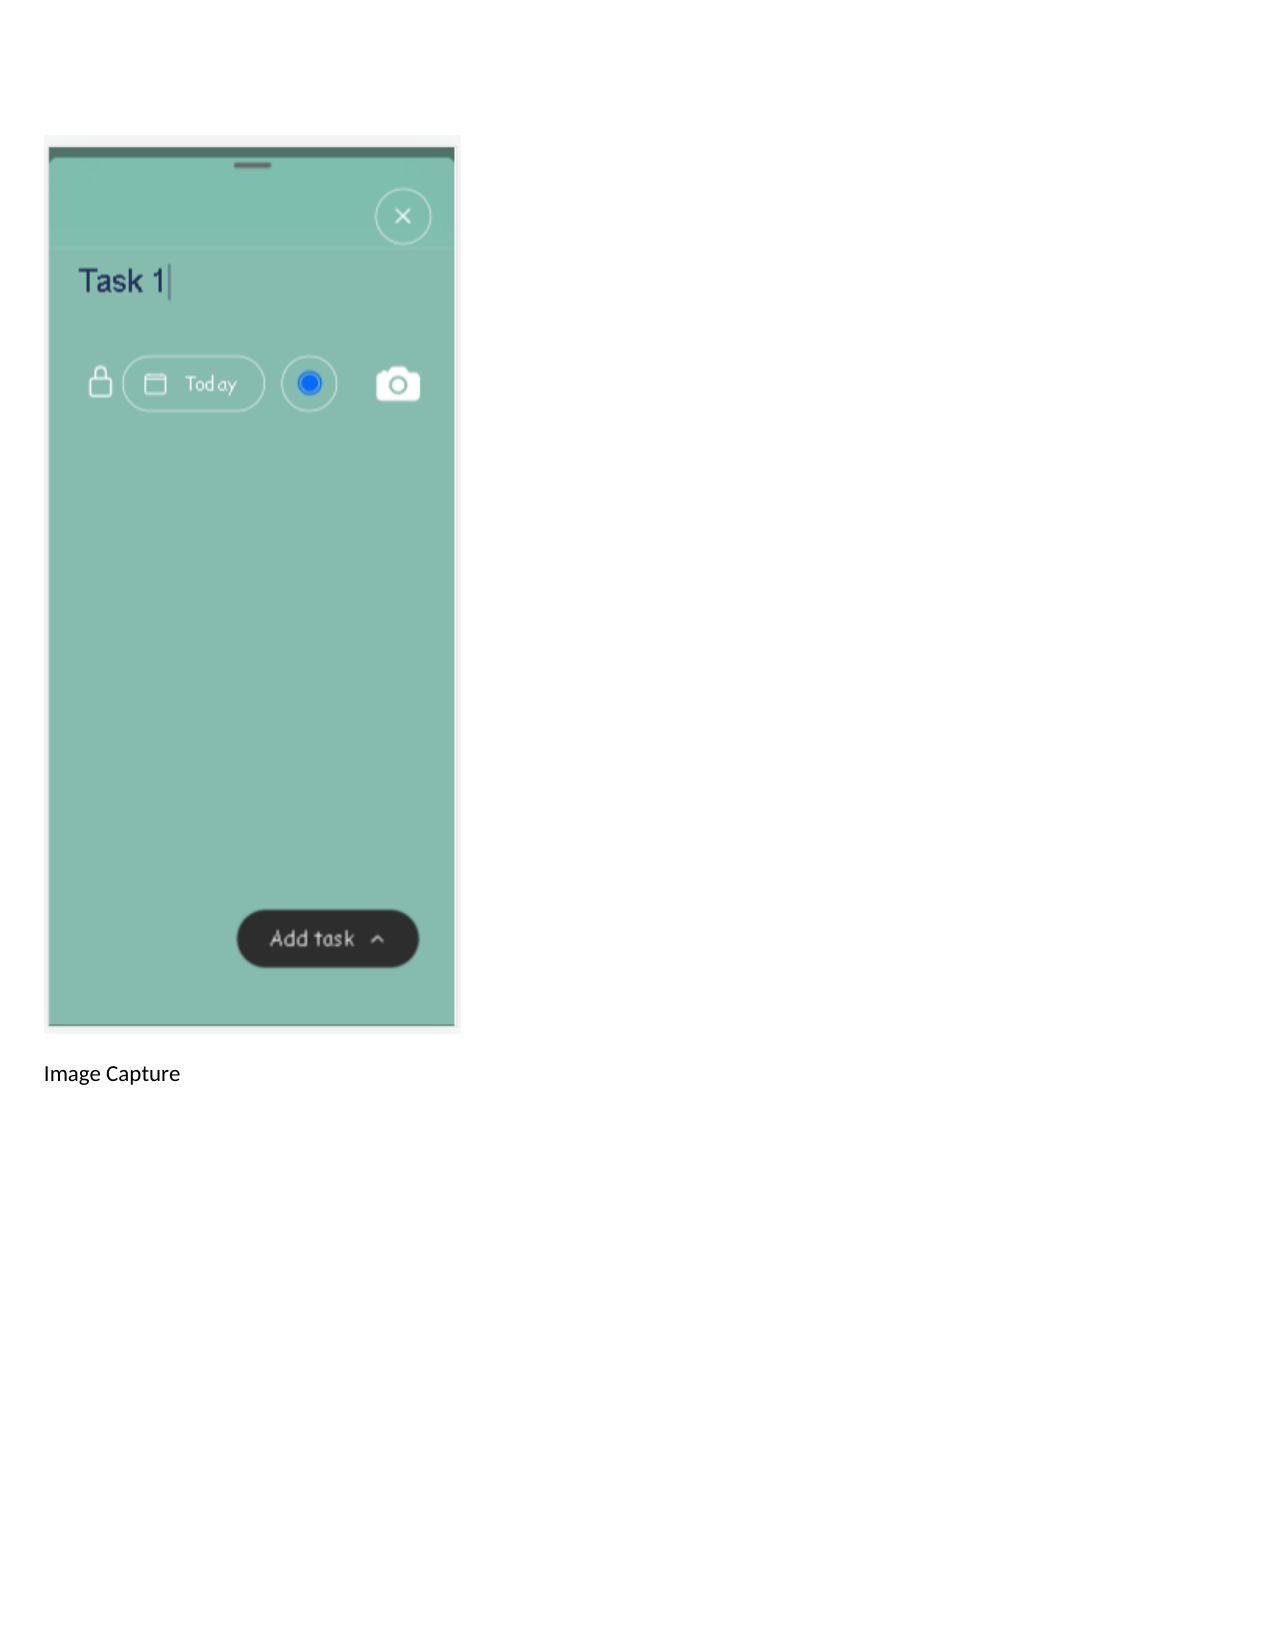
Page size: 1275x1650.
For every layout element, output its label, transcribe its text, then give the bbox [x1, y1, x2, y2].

text Image Capture [44, 1059, 1227, 1087]
picture [43, 135, 461, 1034]
